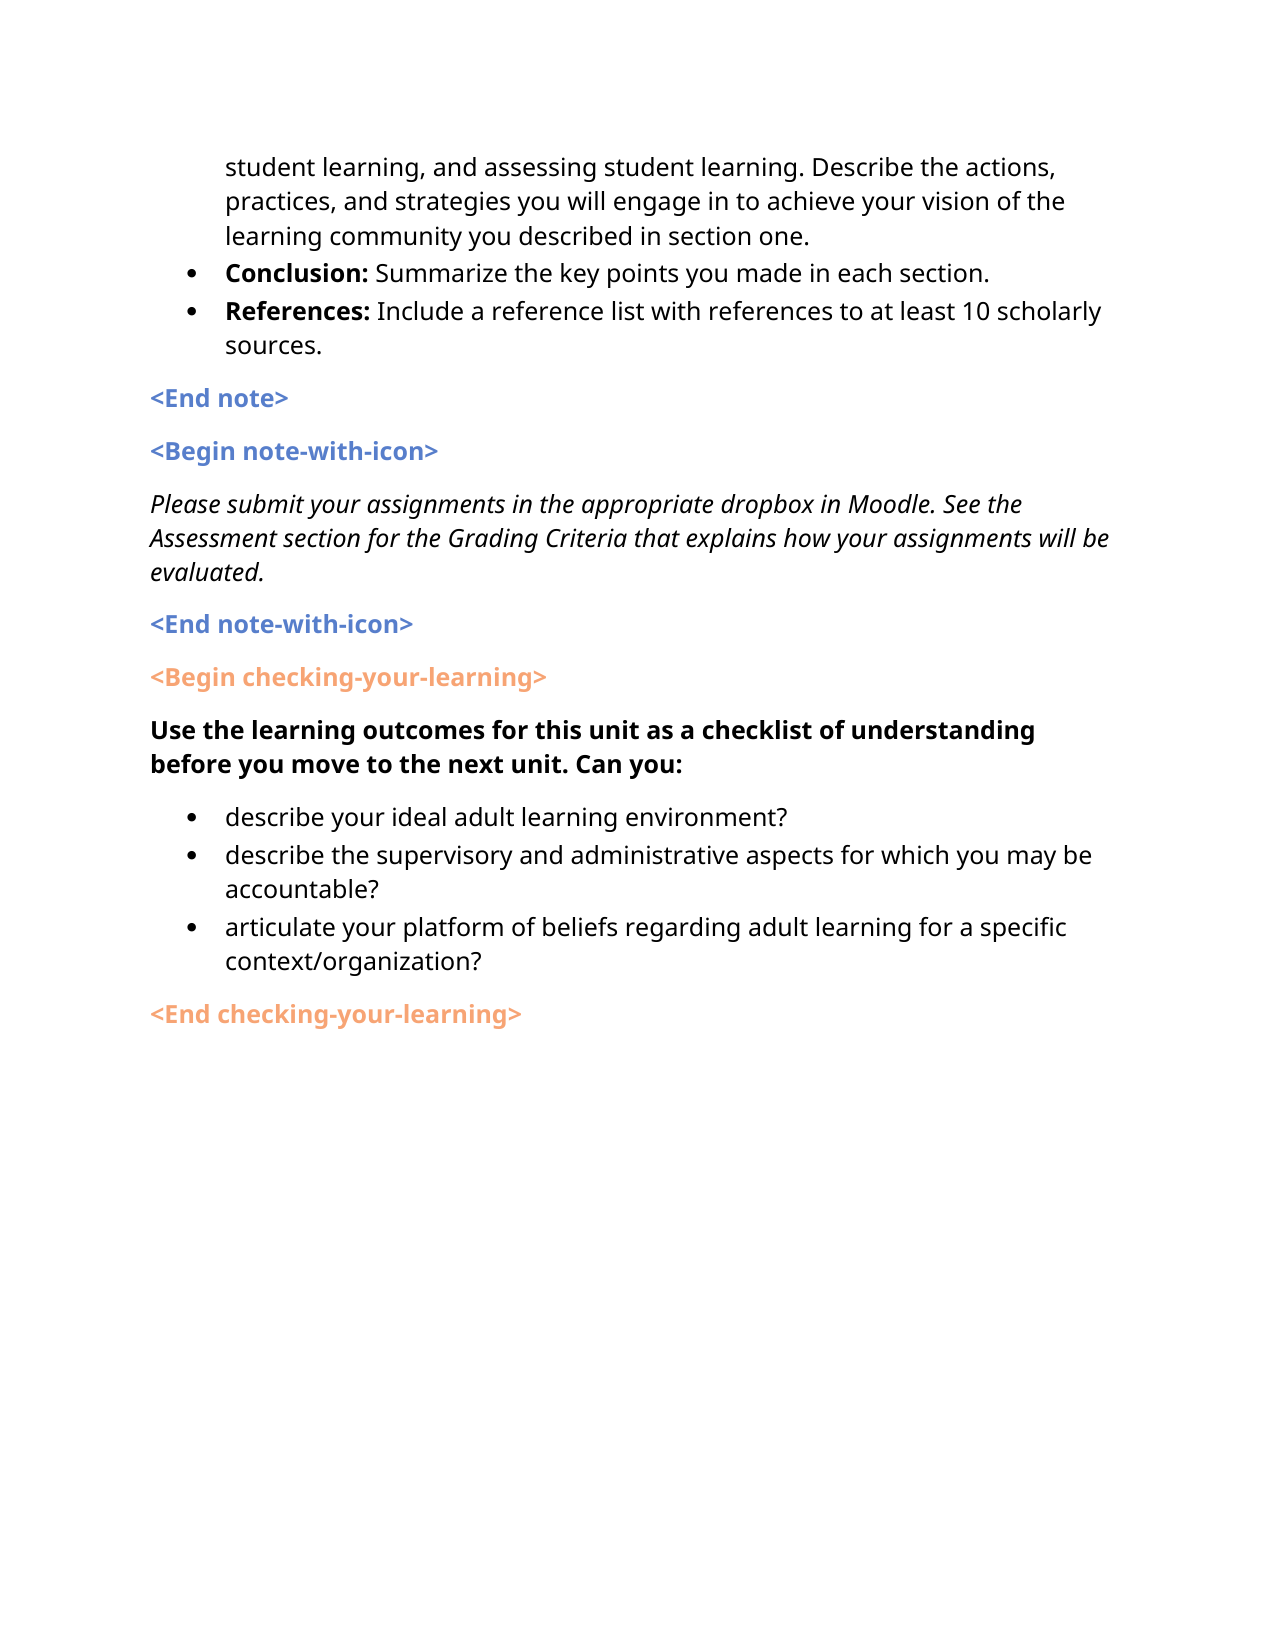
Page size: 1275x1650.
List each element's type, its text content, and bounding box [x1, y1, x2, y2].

text <End note-with-icon> [150, 607, 1125, 641]
text Use the learning outcomes for this unit as a checklist of understanding before you move to the next unit. Can you: [150, 713, 1125, 781]
text <End note> [150, 381, 1125, 415]
list Conclusion: Summarize the key points you made in each section. [187, 256, 1125, 290]
text Please submit your assignments in the appropriate dropbox in Moodle. See the Assessment section for the Grading Criteria that explains how your assignments will be evaluated. [150, 486, 1125, 588]
list describe your ideal adult learning environment? [187, 800, 1125, 834]
text <Begin checking-your-learning> [150, 660, 1125, 694]
list References: Include a reference list with references to at least 10 scholarly sources. [187, 294, 1125, 362]
list articulate your platform of beliefs regarding adult learning for a specific context/organization? [187, 909, 1125, 977]
list describe the supervisory and administrative aspects for which you may be accountable? [187, 837, 1125, 906]
text <End checking-your-learning> [150, 996, 1125, 1030]
text <Begin note-with-icon> [150, 433, 1125, 467]
